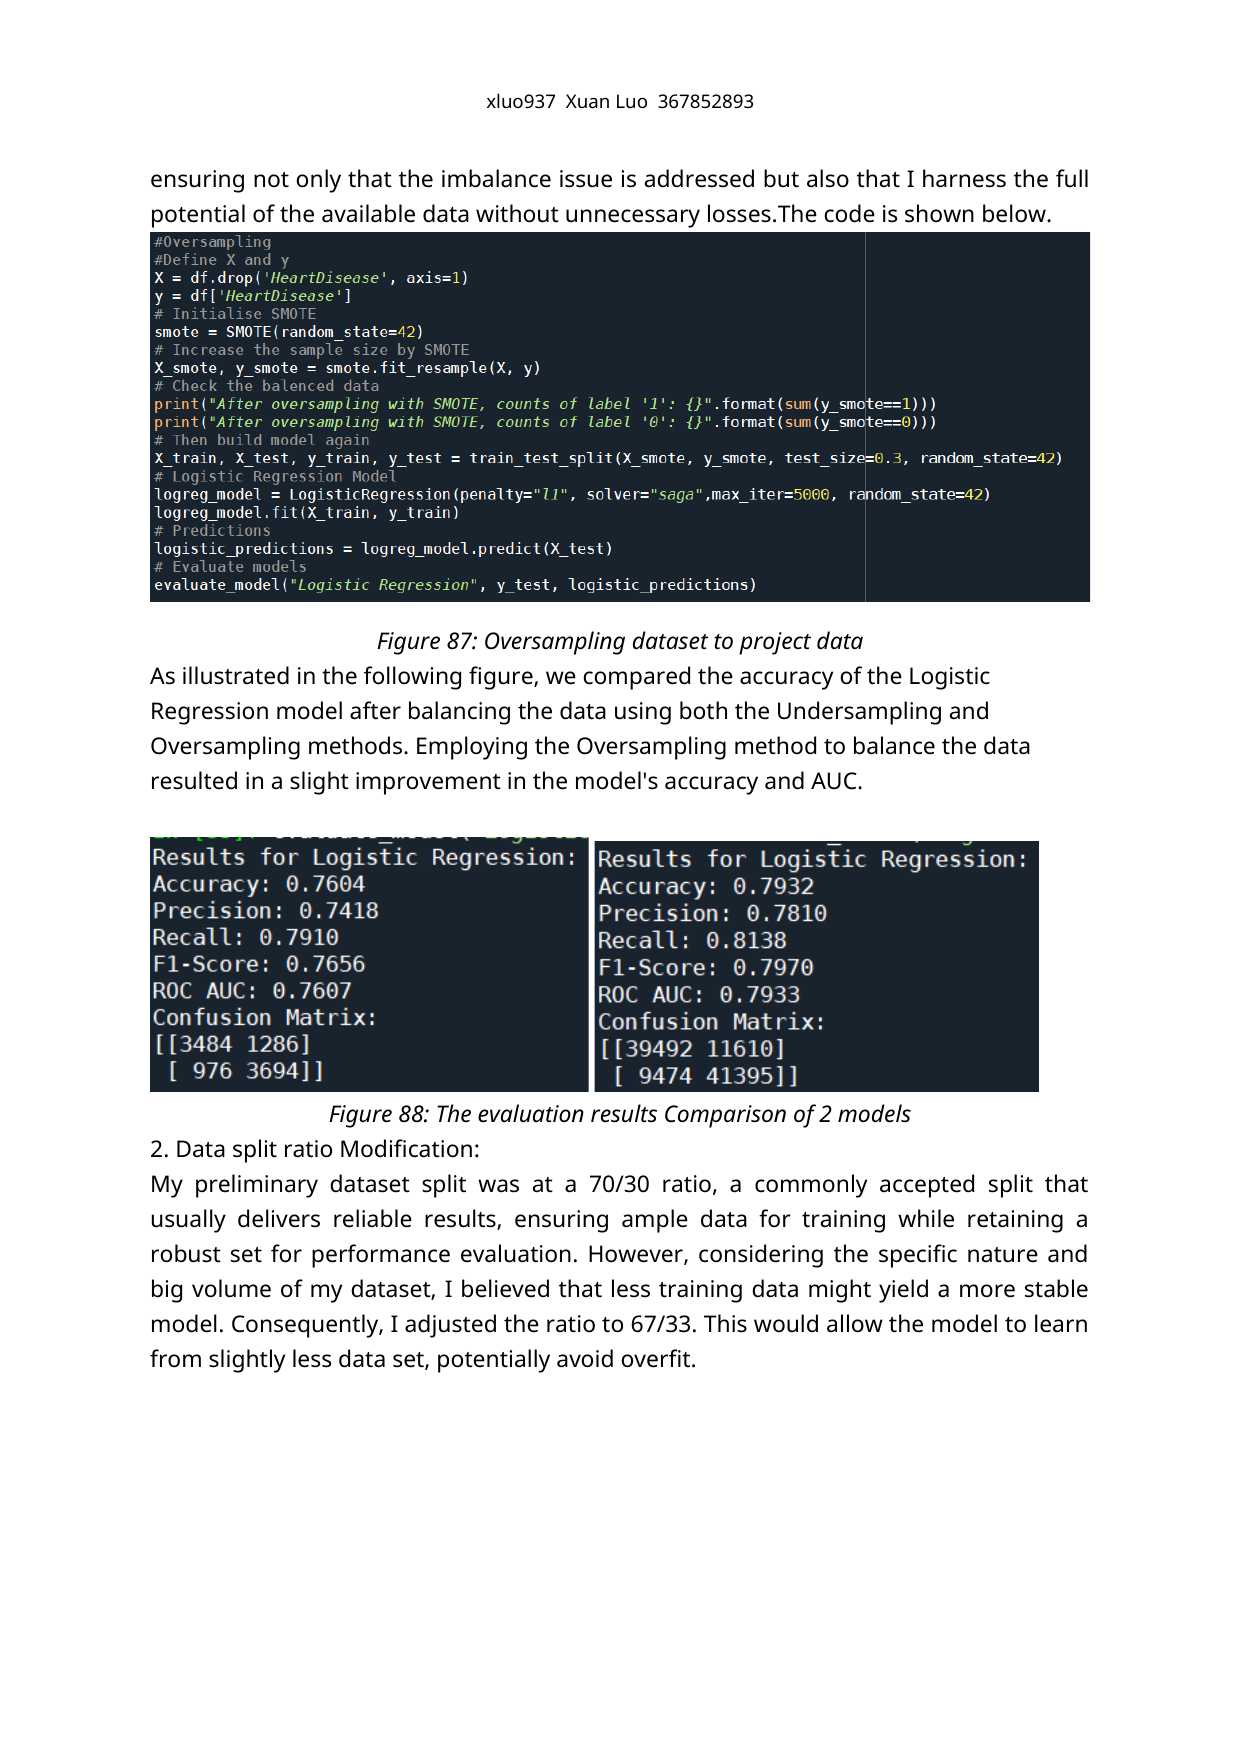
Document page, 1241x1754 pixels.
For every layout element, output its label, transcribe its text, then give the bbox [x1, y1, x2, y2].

text 2. Data split ratio Modification: [150, 1132, 1090, 1164]
text As illustrated in the following figure, we compared the accuracy of the Logistic Regression model after balancing the data using both the Undersampling and Oversampling methods. Employing the Oversampling method to balance the data resulted in a slight improvement in the model's accuracy and AUC. [150, 659, 1090, 797]
picture [150, 232, 1091, 602]
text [150, 162, 1090, 229]
picture [150, 837, 589, 1092]
text My preliminary dataset split was at a 70/30 ratio, a commonly accepted split that usually delivers reliable results, ensuring ample data for training while retaining a robust set for performance evaluation. However, considering the specific nature and big volume of my dataset, I believed that less training data might yield a more stable model. Consequently, I adjusted the ratio to 67/33. This would allow the model to learn from slightly less data set, potentially avoid overfit. [150, 1167, 1090, 1374]
picture [594, 841, 1039, 1092]
text Figure 88: The evaluation results Comparison of 2 models [150, 1097, 1090, 1129]
text Figure 87: Oversampling dataset to project data [150, 624, 1090, 657]
